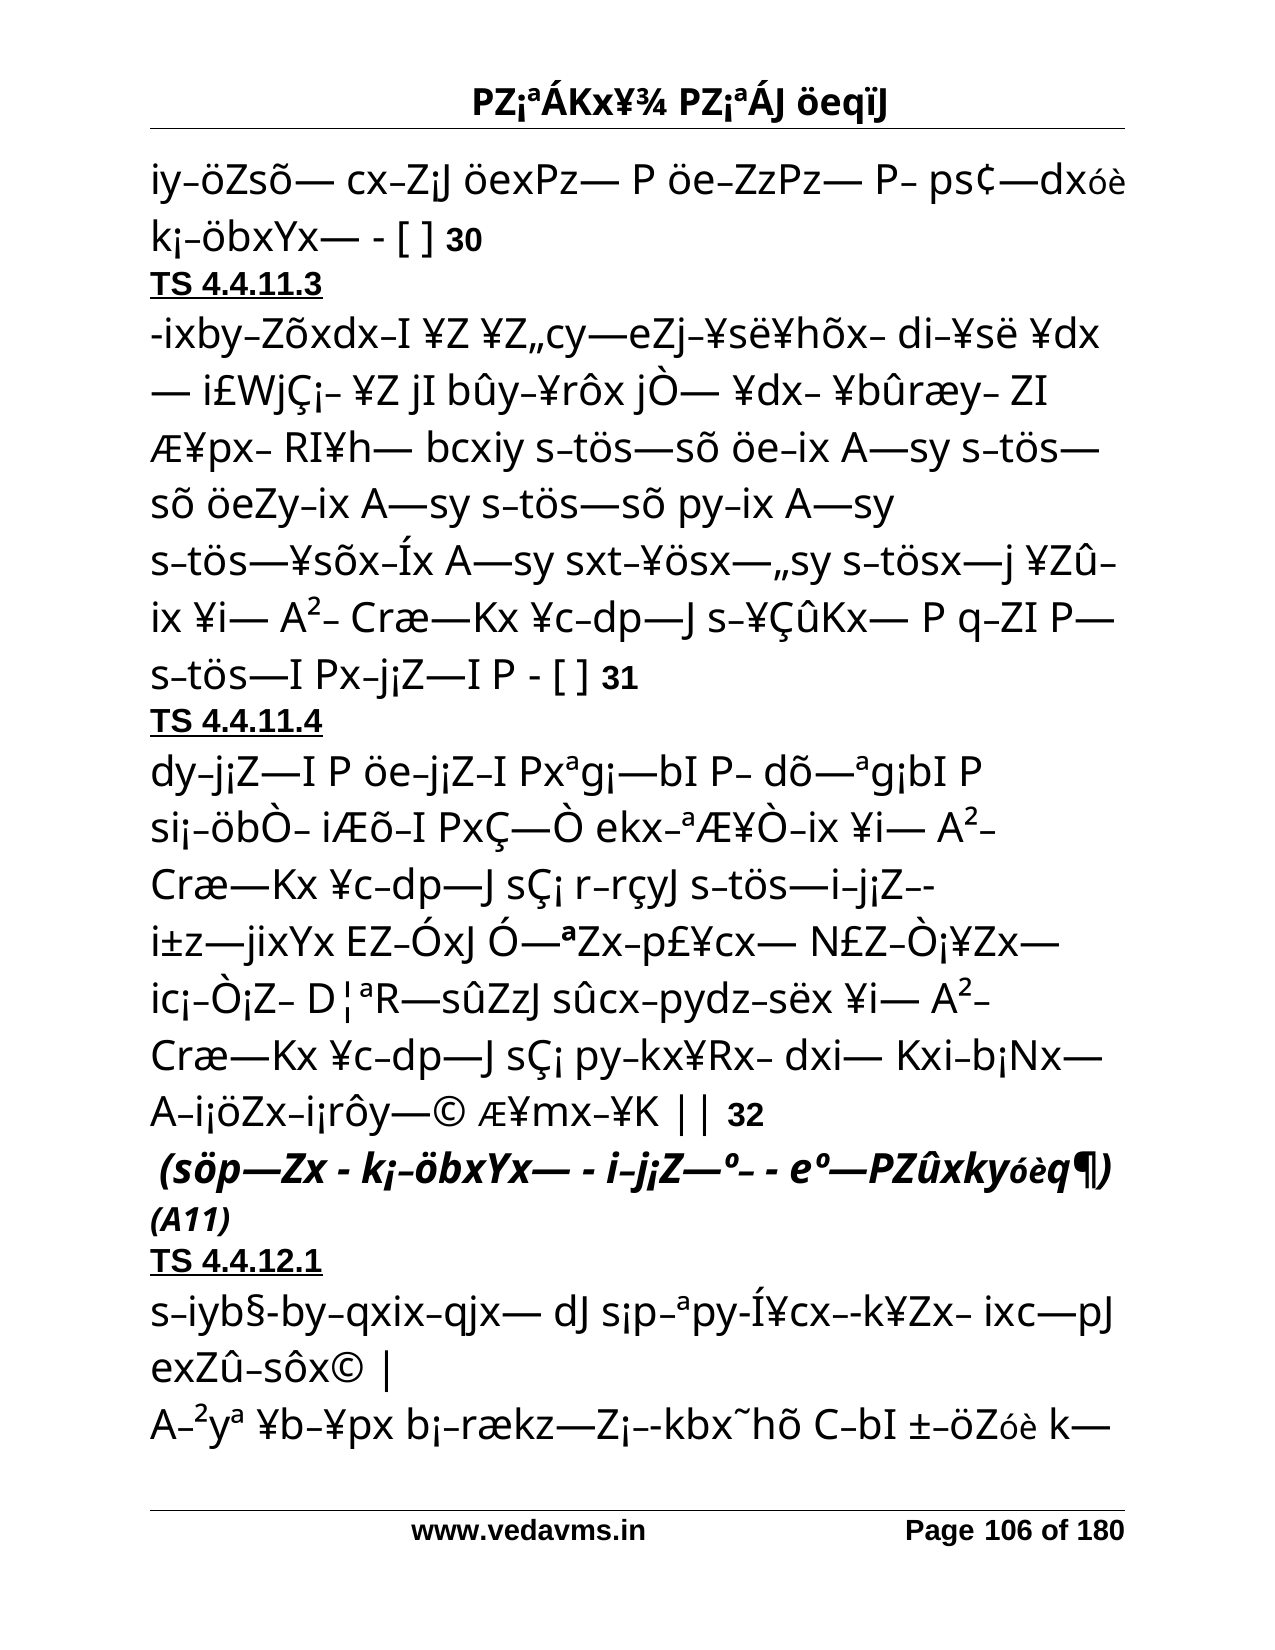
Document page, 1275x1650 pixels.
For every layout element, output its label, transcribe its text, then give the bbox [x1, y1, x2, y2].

text A–²yª ¥b–¥px b¡–rækz—Z¡–-kbx˜hõ C–bI ±–öZóè k—±Z¡– exZû–sôx© || [150, 1395, 1125, 1452]
text TS 4.4.11.4 [150, 701, 1181, 740]
text (söp—Zx - k¡–öbxYx— - i–j¡Z—º– - eº—PZûxkyóèq¶) (A11) [150, 1139, 1125, 1241]
text k¡–öbxYx— - [ ] 30 [150, 207, 1169, 263]
text i±z—jixYx EZ–ÓxJ Ó—ªZx–p£¥cx— N£Z–Ò¡¥Zx— ic¡–Ò¡Z– D¦ªR—sûZzJ sûcx–pydz–sëx ¥i— A²– [150, 912, 1125, 1025]
text s–iyb§-by–qxix–qjx— dJ s¡p–ªpy-Í¥cx–-k¥Zx– ixc—pJ exZû–sôx© | [150, 1281, 1125, 1395]
text si¡–öbÒ– iÆõ–I PxÇ—Ò ekx–ªÆ¥Ò–ix ¥i— A²– [150, 798, 1125, 855]
text -ixby–Zõxdx–I ¥Z ¥Z„cy—eZj–¥së¥hõx– di–¥së ¥dx— i£WjÇ¡– ¥Z jI bûy–¥rôx jÒ— ¥dx– ¥bûræy– ZI Æ¥px– RI¥h— bcxiy s–tös—sõ öe–ix A—sy s–tös—sõ öeZy–ix A—sy s–tös—sõ py–ix A—sy [150, 304, 1125, 531]
text Cræ—Kx ¥c–dp—J sÇ¡ py–kx¥Rx– dxi— Kxi–b¡Nx— [150, 1025, 1125, 1082]
text dy–j¡Z—I P öe–j¡Z–I Pxªg¡—bI P– dõ—ªg¡bI P [150, 742, 1125, 798]
text Cræ—Kx ¥c–dp—J sÇ¡ r–rçyJ s–tös—i–j¡Z–- [150, 855, 1125, 912]
text iy–öZsõ— cx–Z¡J öexPz— P öe–ZzPz— P– ps¢—dxóè [150, 150, 1169, 207]
text s–tös—¥sõx–Íx A—sy sxt–¥ösx—„sy s–tösx—j ¥Zû–ix ¥i— A²– Cræ—Kx ¥c–dp—J s–¥ÇûKx— P q–ZI P— s–tös—I Px–j¡Z—I P - [ ] 31 [150, 531, 1125, 701]
text TS 4.4.12.1 [150, 1241, 1181, 1279]
text TS 4.4.11.3 [150, 263, 1181, 302]
text A–i¡öZx–i¡rôy—© Æ¥mx–¥K || 32 [150, 1082, 1125, 1139]
